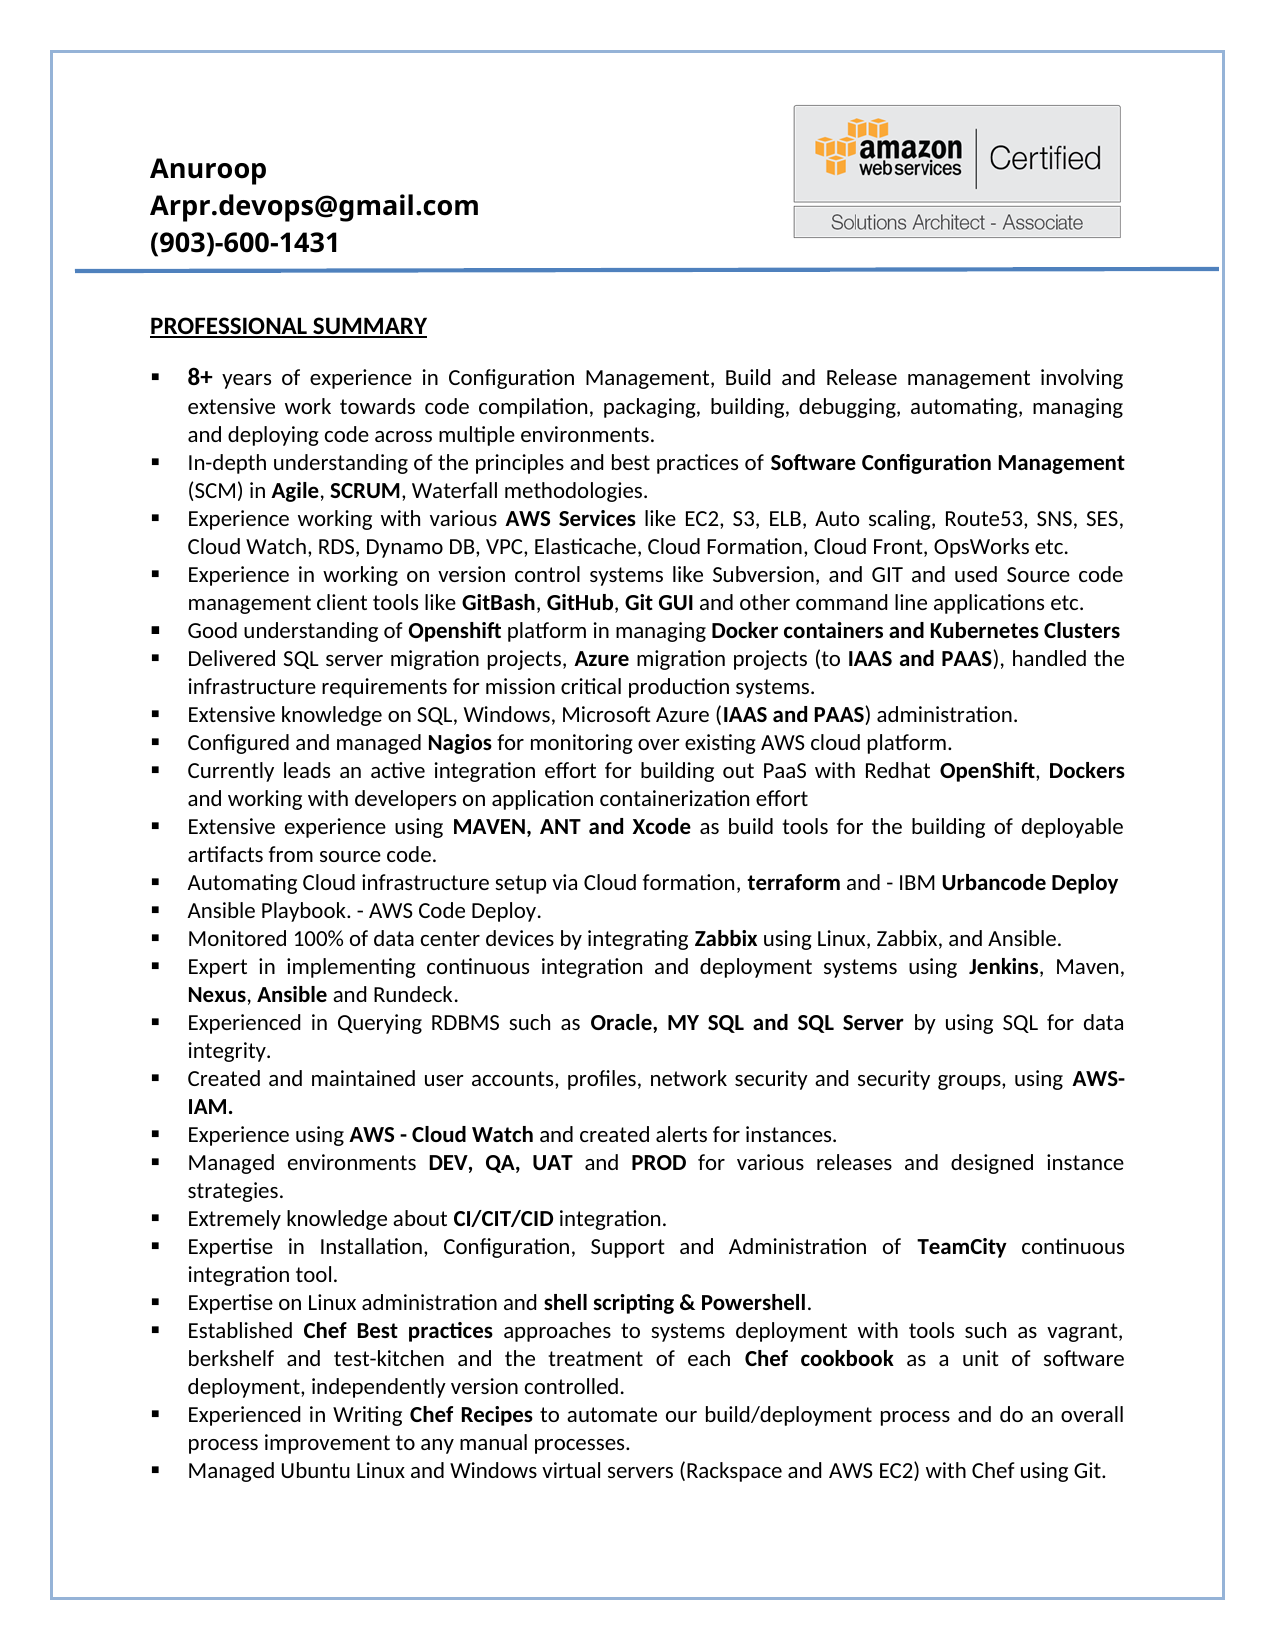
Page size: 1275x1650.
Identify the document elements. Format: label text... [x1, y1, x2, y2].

list Delivered SQL server migration projects, Azure migration projects (to IAAS and PAAS), handled the infrastructure requirements for mission critical production systems. [150, 644, 1125, 700]
list Expert in implementing continuous integration and deployment systems using Jenkins, Maven, Nexus, Ansible and Rundeck. [150, 952, 1125, 1008]
list Configured and managed Nagios for monitoring over existing AWS cloud platform. [150, 728, 1125, 756]
list Created and maintained user accounts, profiles, network security and security groups, using AWS-IAM. [150, 1064, 1125, 1120]
list Experience in working on version control systems like Subversion, and GIT and used Source code management client tools like GitBash, GitHub, Git GUI and other command line applications etc. [150, 560, 1125, 616]
list Monitored 100% of data center devices by integrating Zabbix using Linux, Zabbix, and Ansible. [150, 924, 1125, 952]
list Expertise on Linux administration and shell scripting & Powershell. [150, 1288, 1125, 1316]
list Managed environments DEV, QA, UAT and PROD for various releases and designed instance strategies. [150, 1148, 1125, 1204]
list Extremely knowledge about CI/CIT/CID integration. [150, 1204, 1125, 1232]
list Automating Cloud infrastructure setup via Cloud formation, terraform and - IBM Urbancode Deploy [150, 868, 1125, 896]
list Currently leads an active integration effort for building out PaaS with Redhat OpenShift, Dockers and working with developers on application containerization effort [150, 756, 1125, 812]
list Experienced in Querying RDBMS such as Oracle, MY SQL and SQL Server by using SQL for data integrity. [150, 1008, 1125, 1064]
list Managed Ubuntu Linux and Windows virtual servers (Rackspace and AWS EC2) with Chef using Git. [150, 1457, 1125, 1484]
list Expertise in Installation, Configuration, Support and Administration of TeamCity continuous integration tool. [150, 1232, 1125, 1288]
list Established Chef Best practices approaches to systems deployment with tools such as vagrant, berkshelf and test-kitchen and the treatment of each Chef cookbook as a unit of software deployment, independently version controlled. [150, 1316, 1125, 1401]
list Experienced in Writing Chef Recipes to automate our build/deployment process and do an overall process improvement to any manual processes. [150, 1401, 1125, 1457]
picture [788, 100, 1122, 241]
list Ansible Playbook. - AWS Code Deploy. [150, 896, 1125, 924]
list Experience working with various AWS Services like EC2, S3, ELB, Auto scaling, Route53, SNS, SES, Cloud Watch, RDS, Dynamo DB, VPC, Elasticache, Cloud Formation, Cloud Front, OpsWorks etc. [150, 504, 1125, 560]
list 8+ years of experience in Configuration Management, Build and Release management involving extensive work towards code compilation, packaging, building, debugging, automating, managing and deploying code across multiple environments. [150, 361, 1125, 448]
list Good understanding of Openshift platform in managing Docker containers and Kubernetes Clusters [150, 616, 1125, 644]
list Experience using AWS - Cloud Watch and created alerts for instances. [150, 1120, 1125, 1148]
text (903)-600-1431 [150, 224, 1125, 261]
list In-depth understanding of the principles and best practices of Software Configuration Management (SCM) in Agile, SCRUM, Waterfall methodologies. [150, 448, 1125, 504]
text Anuroop Arpr.devops@gmail.com [150, 150, 788, 224]
text PROFESSIONAL SUMMARY [150, 310, 1125, 340]
list Extensive experience using MAVEN, ANT and Xcode as build tools for the building of deployable artifacts from source code. [150, 812, 1125, 868]
list Extensive knowledge on SQL, Windows, Microsoft Azure (IAAS and PAAS) administration. [150, 700, 1125, 728]
